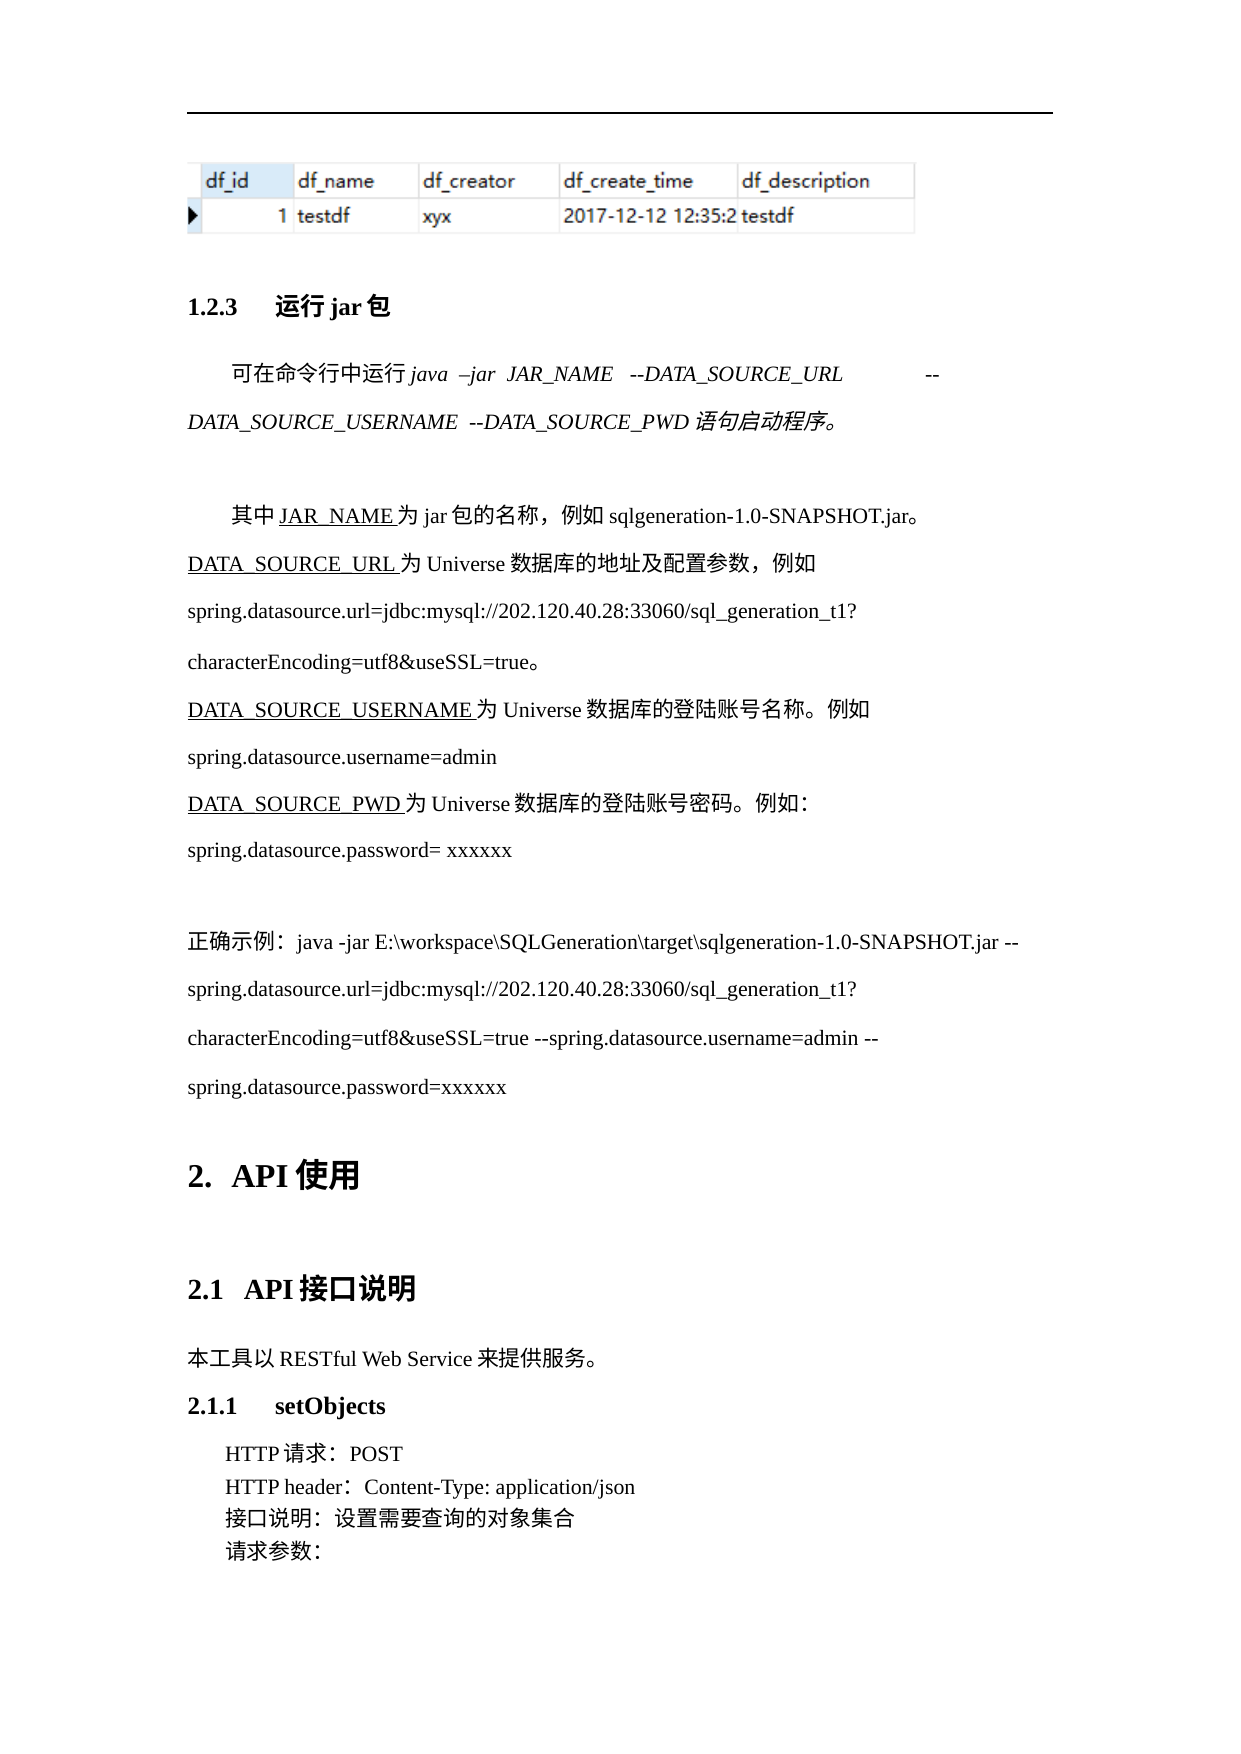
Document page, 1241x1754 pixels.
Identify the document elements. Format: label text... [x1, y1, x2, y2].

subtitle setObjects [187, 1389, 1053, 1421]
text 可在命令行中运行java –jar JAR_NAME --DATA_SOURCE_URL --DATA_SOURCE_USERNAME --DATA_SOURCE_PWD语句启动程序。 [187, 355, 1053, 436]
text 其中JAR_NAME为jar包的名称，例如sqlgeneration-1.0-SNAPSHOT.jar。 [187, 497, 1053, 530]
list HTTP请求：POST [225, 1436, 1053, 1468]
text DATA_SOURCE_USERNAME为Universe数据库的登陆账号名称。例如spring.datasource.username=admin [187, 692, 1053, 773]
text spring.datasource.password= xxxxxx [187, 834, 1053, 866]
list 请求参数： [225, 1533, 1053, 1566]
text DATA_SOURCE_PWD为Universe数据库的登陆账号密码。例如： [187, 785, 1053, 818]
subtitle 运行jar包 [187, 272, 1053, 337]
text 正确示例：java -jar E:\workspace\SQLGeneration\target\sqlgeneration-1.0-SNAPSHOT.jar --spring.datasource.url=jdbc:mysql://202.120.40.28:33060/sql_generation_t1?characterEncoding=utf8&useSSL=true --spring.datasource.username=admin --spring.datasource.password=xxxxxx [187, 924, 1053, 1103]
list HTTP header：Content-Type: application/json [225, 1468, 1053, 1501]
picture [187, 162, 917, 250]
text DATA_SOURCE_URL为Universe数据库的地址及配置参数，例如spring.datasource.url=jdbc:mysql://202.120.40.28:33060/sql_generation_t1?characterEncoding=utf8&useSSL=true。 [187, 546, 1053, 676]
subtitle API接口说明 [187, 1254, 1053, 1319]
text 本工具以RESTful Web Service来提供服务。 [187, 1341, 1053, 1373]
list 接口说明：设置需要查询的对象集合 [225, 1501, 1053, 1533]
list API使用 [187, 1140, 1053, 1205]
